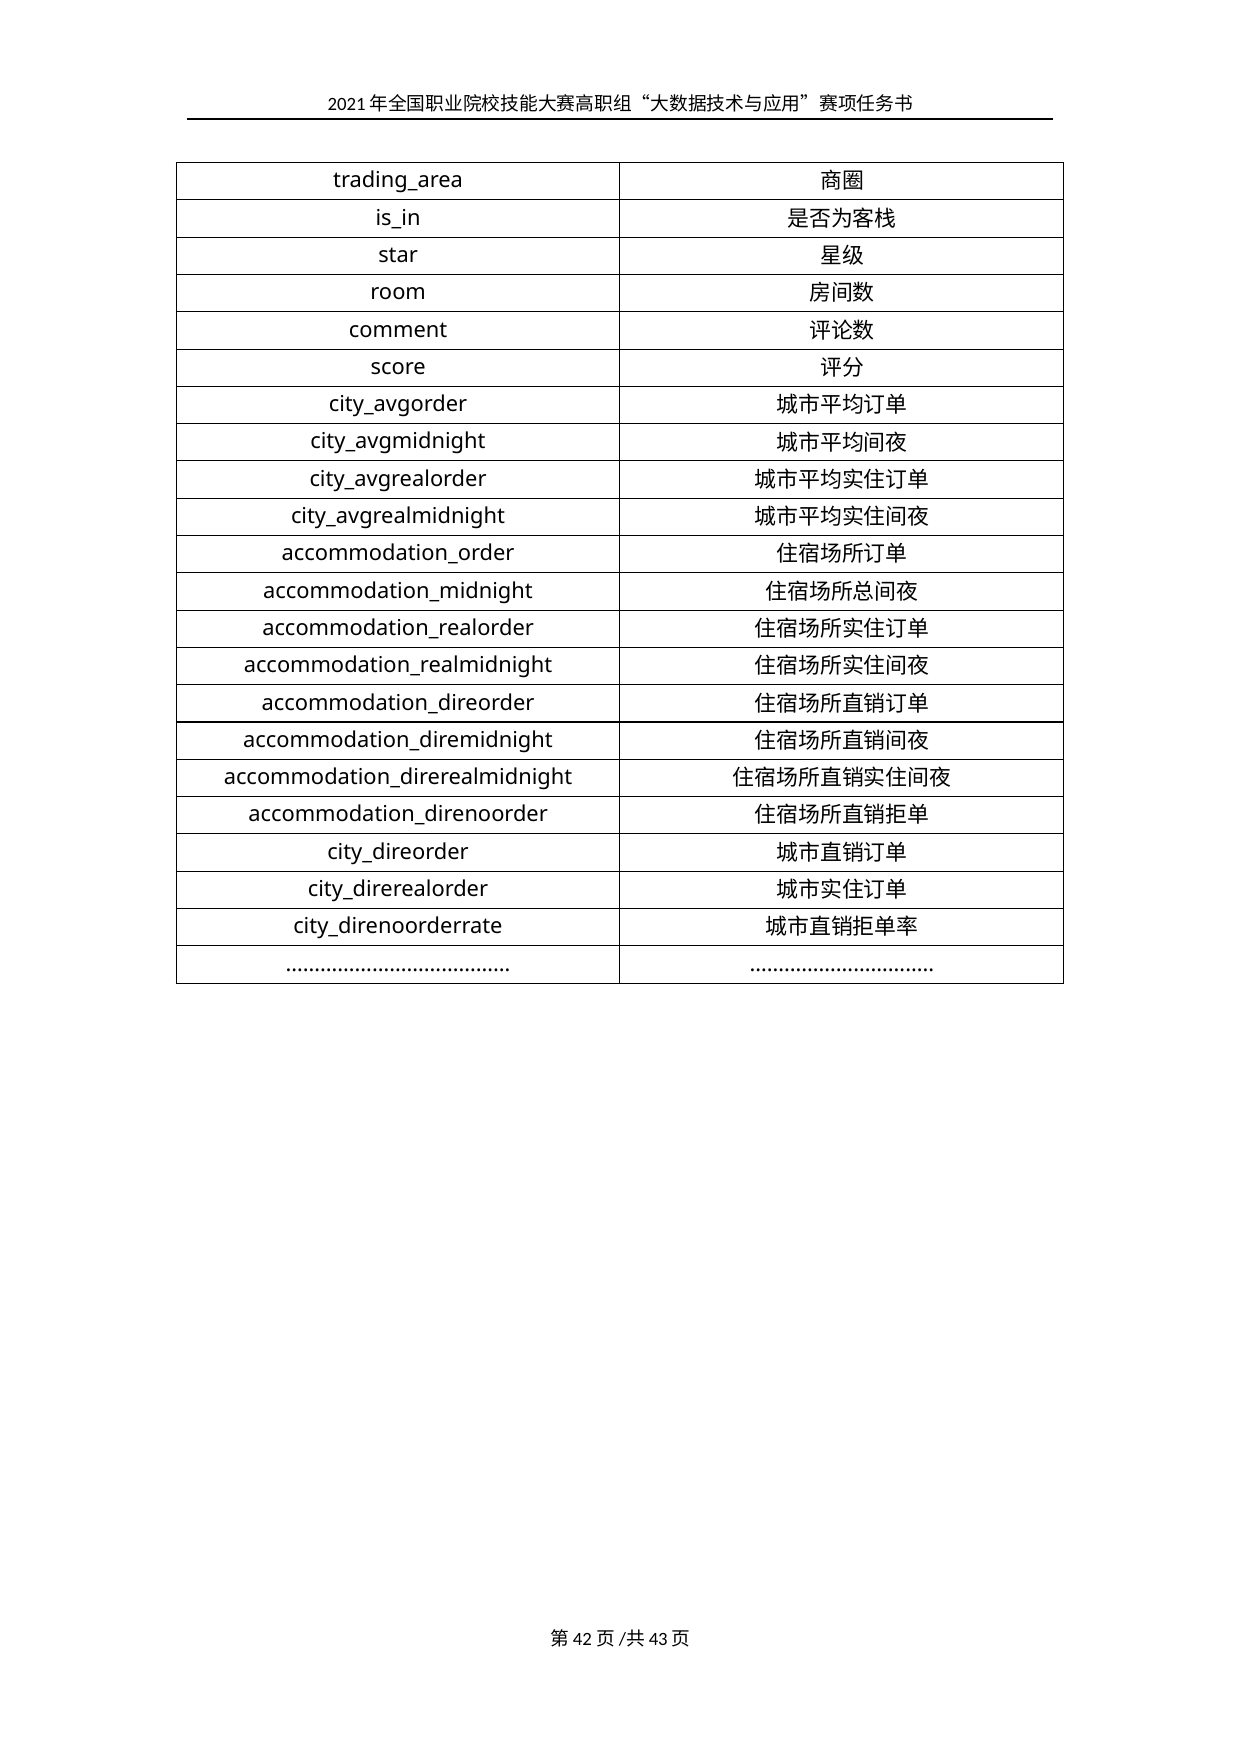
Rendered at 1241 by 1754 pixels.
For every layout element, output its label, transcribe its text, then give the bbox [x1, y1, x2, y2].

table_cell trading_area [177, 163, 619, 199]
table_cell 住宿场所总间夜 [620, 573, 1063, 609]
table_cell ………………………….. [620, 946, 1063, 982]
table_cell room [177, 275, 619, 311]
table_cell 城市平均实住订单 [620, 461, 1063, 498]
table_cell ………………………………… [177, 946, 619, 982]
table_cell star [177, 238, 619, 274]
table_cell 房间数 [620, 275, 1063, 311]
table_cell 住宿场所实住订单 [620, 611, 1063, 647]
table_cell 评论数 [620, 312, 1063, 348]
table_cell 住宿场所订单 [620, 536, 1063, 572]
table_cell 住宿场所直销实住间夜 [620, 760, 1063, 796]
table_cell city_avgrealorder [177, 461, 619, 498]
table_cell 城市平均实住间夜 [620, 499, 1063, 535]
table_cell city_direorder [177, 834, 619, 871]
table_cell 商圈 [620, 163, 1063, 199]
table_cell city_direrealorder [177, 872, 619, 908]
table_cell accommodation_realmidnight [177, 648, 619, 684]
table_cell 住宿场所直销订单 [620, 685, 1063, 721]
table_cell city_avgorder [177, 387, 619, 423]
table_cell 评分 [620, 350, 1063, 386]
table_cell 星级 [620, 238, 1063, 274]
table_cell city_avgmidnight [177, 424, 619, 460]
table_cell accommodation_midnight [177, 573, 619, 609]
table_cell 城市直销拒单率 [620, 909, 1063, 945]
table_cell accommodation_direrealmidnight [177, 760, 619, 796]
table_cell city_avgrealmidnight [177, 499, 619, 535]
table_cell 住宿场所直销间夜 [620, 723, 1063, 759]
table_cell city_direnoorderrate [177, 909, 619, 945]
table_cell comment [177, 312, 619, 348]
table_cell accommodation_direnoorder [177, 797, 619, 833]
table_cell 城市平均间夜 [620, 424, 1063, 460]
table_cell 住宿场所直销拒单 [620, 797, 1063, 833]
table_cell accommodation_realorder [177, 611, 619, 647]
table_cell 城市平均订单 [620, 387, 1063, 423]
table_cell is_in [177, 200, 619, 237]
table_cell accommodation_diremidnight [177, 723, 619, 759]
table_cell accommodation_order [177, 536, 619, 572]
table_cell 城市直销订单 [620, 834, 1063, 871]
table_cell score [177, 350, 619, 386]
table_cell 住宿场所实住间夜 [620, 648, 1063, 684]
table_cell 城市实住订单 [620, 872, 1063, 908]
table_cell 是否为客栈 [620, 200, 1063, 237]
table_cell accommodation_direorder [177, 685, 619, 721]
